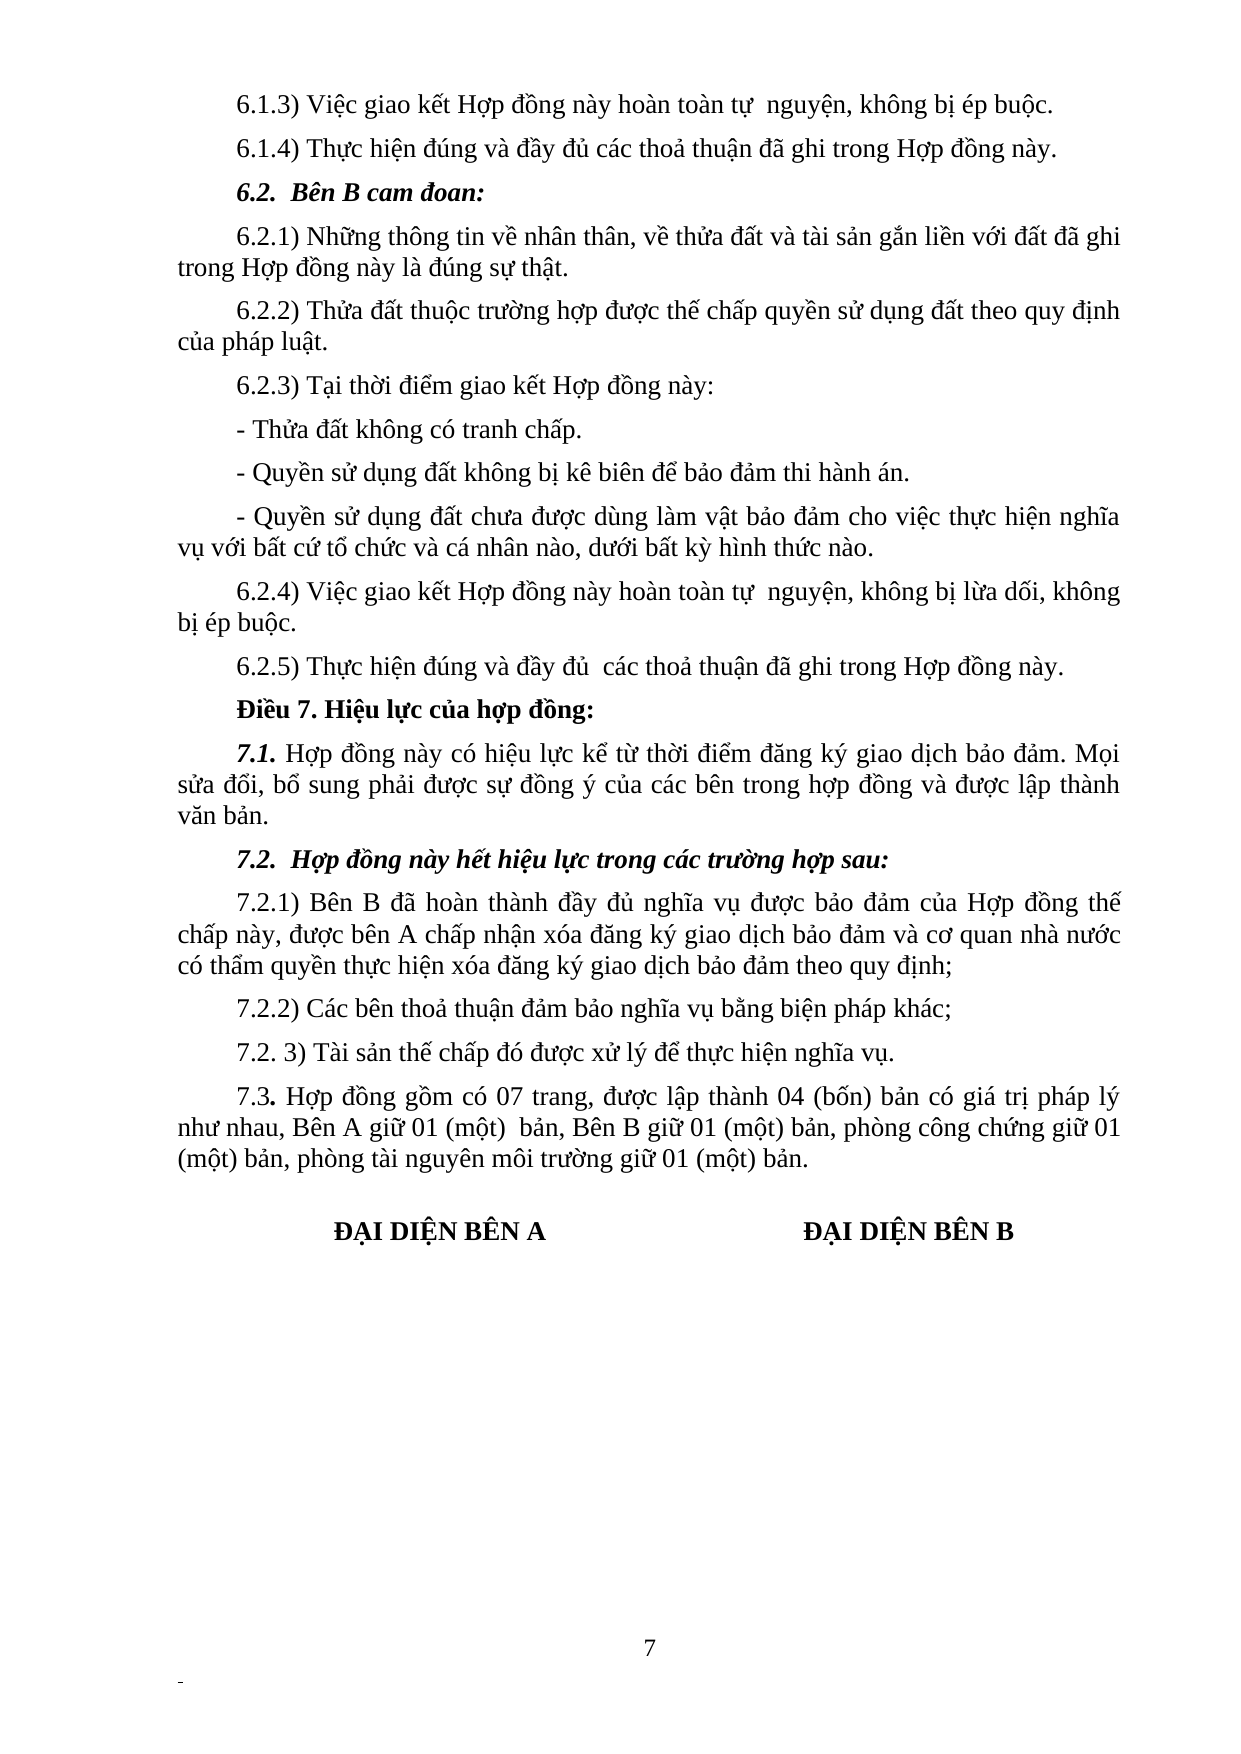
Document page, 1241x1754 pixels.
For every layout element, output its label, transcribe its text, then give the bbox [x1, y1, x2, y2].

text 7.1. Hợp đồng này có hiệu lực kể từ thời điểm đăng ký giao dịch bảo đảm. Mọi sửa đổi, bổ sung phải được sự đồng ý của các bên trong hợp đồng và được lập thành văn bản. [177, 737, 1122, 830]
text - Quyền sử dụng đất không bị kê biên để bảo đảm thi hành án. [177, 456, 1122, 488]
text - Quyền sử dụng đất chưa được dùng làm vật bảo đảm cho việc thực hiện nghĩa vụ với bất cứ tổ chức và cá nhân nào, dưới bất kỳ hình thức nào. [177, 500, 1122, 562]
text 7.2.1) Bên B đã hoàn thành đầy đủ nghĩa vụ được bảo đảm của Hợp đồng thế chấp này, được bên A chấp nhận xóa đăng ký giao dịch bảo đảm và cơ quan nhà nước có thẩm quyền thực hiện xóa đăng ký giao dịch bảo đảm theo quy định; [177, 887, 1122, 980]
text - Thửa đất không có tranh chấp. [177, 413, 1122, 444]
text 7.2. 3) Tài sản thế chấp đó được xử lý để thực hiện nghĩa vụ. [177, 1036, 1122, 1067]
table_header ĐẠI DIỆN BÊN A [177, 1211, 702, 1286]
text 6.2.4) Việc giao kết Hợp đồng này hoàn toàn tự nguyện, không bị lừa dối, không bị ép buộc. [177, 575, 1122, 637]
text 7.2.2) Các bên thoả thuận đảm bảo nghĩa vụ bằng biện pháp khác; [177, 992, 1122, 1024]
text 6.2.3) Tại thời điểm giao kết Hợp đồng này: [177, 369, 1122, 400]
table_header ĐẠI DIỆN BÊN B [702, 1211, 1115, 1286]
text 7.3. Hợp đồng gồm có 07 trang, được lập thành 04 (bốn) bản có giá trị pháp lý như nhau, Bên A giữ 01 (một) bản, Bên B giữ 01 (một) bản, phòng công chứng giữ 01 (một) bản, phòng tài nguyên môi trường giữ 01 (một) bản. [177, 1080, 1122, 1173]
text 6.1.4) Thực hiện đúng và đầy đủ các thoả thuận đã ghi trong Hợp đồng này. [177, 132, 1122, 163]
text 6.2.2) Thửa đất thuộc trường hợp được thế chấp quyền sử dụng đất theo quy định của pháp luật. [177, 294, 1122, 357]
text 7.2. Hợp đồng này hết hiệu lực trong các trường hợp sau: [177, 843, 1122, 874]
text 6.2.1) Những thông tin về nhân thân, về thửa đất và tài sản gắn liền với đất đã ghi trong Hợp đồng này là đúng sự thật. [177, 219, 1122, 282]
text 6.2.5) Thực hiện đúng và đầy đủ các thoả thuận đã ghi trong Hợp đồng này. [177, 650, 1122, 681]
text Điều 7. Hiệu lực của hợp đồng: [177, 693, 1122, 724]
text 6.1.3) Việc giao kết Hợp đồng này hoàn toàn tự nguyện, không bị ép buộc. [177, 89, 1122, 120]
text 6.2. Bên B cam đoan: [177, 176, 1122, 207]
